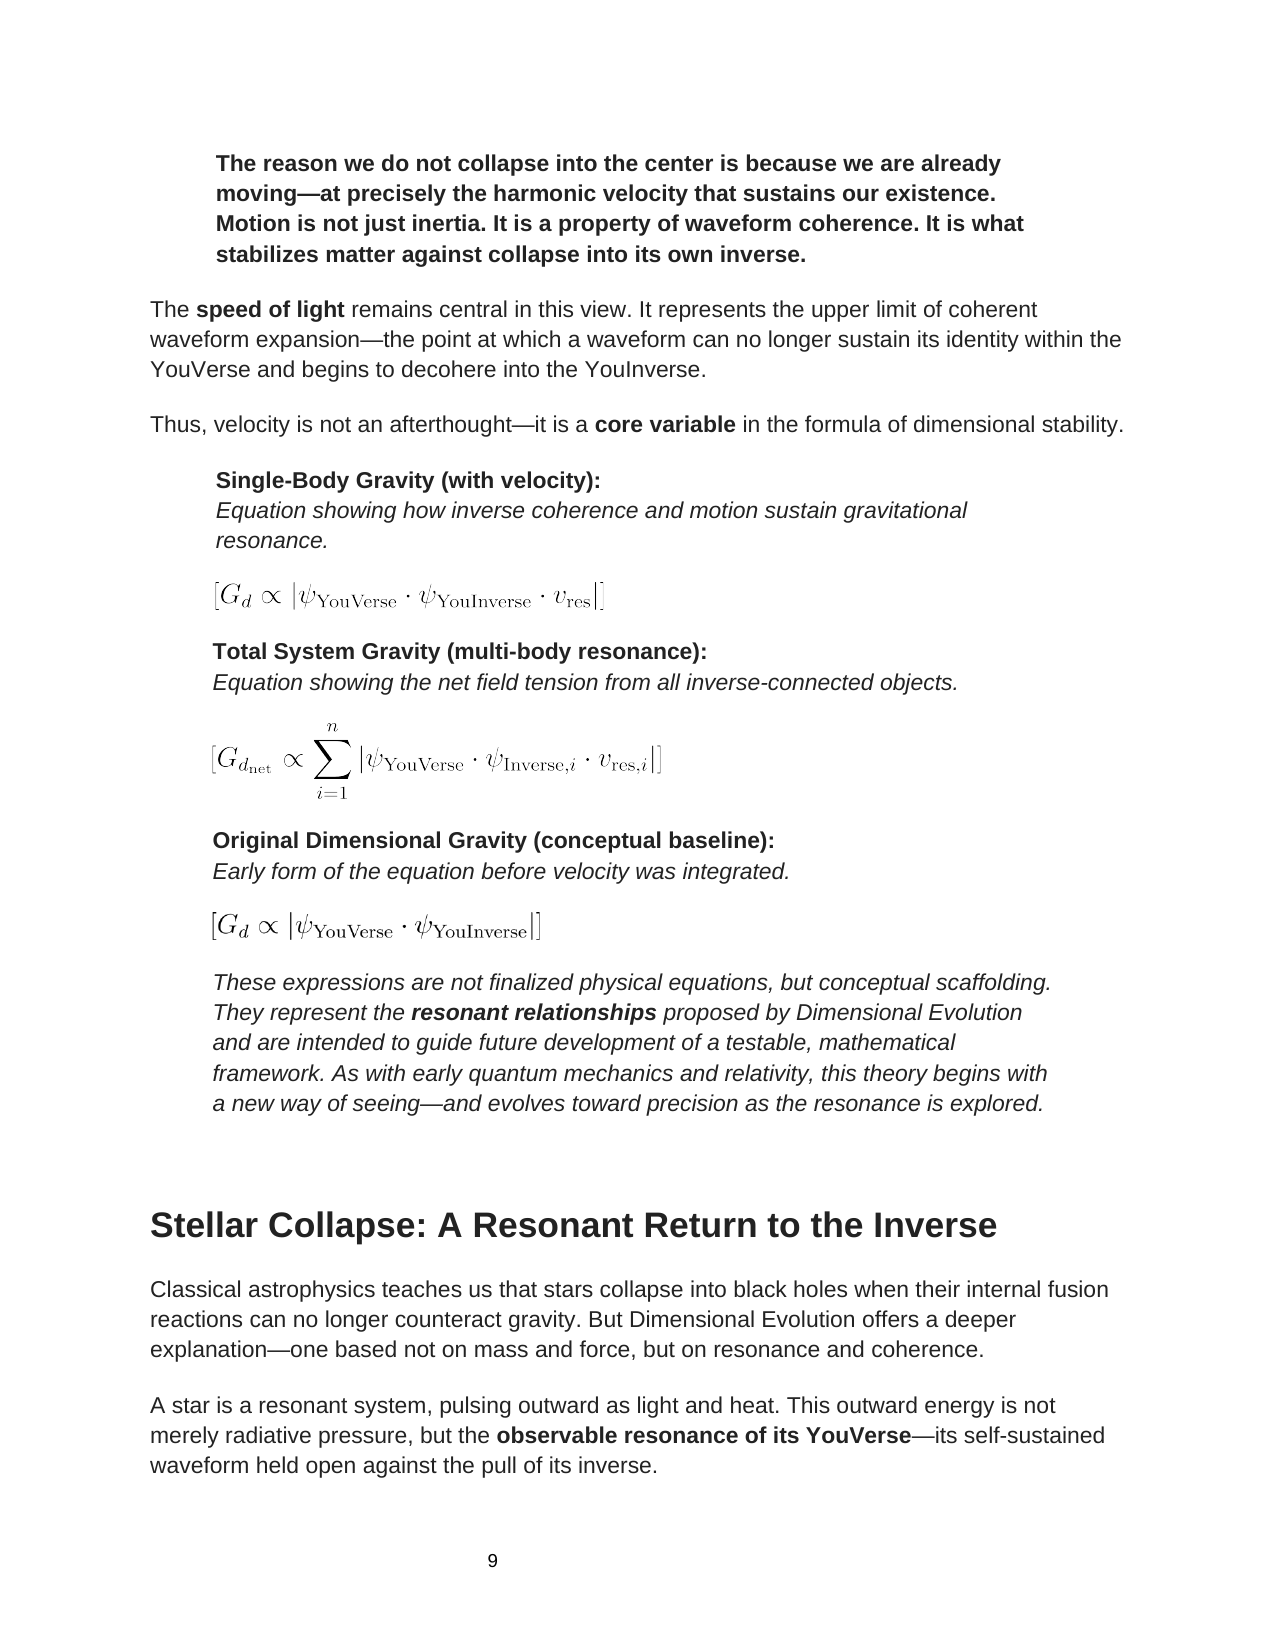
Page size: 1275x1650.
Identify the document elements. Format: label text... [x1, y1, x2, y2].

picture [215, 582, 604, 610]
text Classical astrophysics teaches us that stars collapse into black holes when their internal fusion reactions can no longer counteract gravity. But Dimensional Evolution offers a deeper explanation—one based not on mass and force, but on resonance and coherence. [150, 1276, 1125, 1363]
picture [212, 723, 661, 799]
text The reason we do not collapse into the center is because we are already moving—at precisely the harmonic velocity that sustains our existence. Motion is not just inertia. It is a property of waveform coherence. It is what stabilizes matter against collapse into its own inverse. [216, 150, 1062, 267]
text Single-Body Gravity (with velocity): Equation showing how inverse coherence and motion sustain gravitational resonance. [216, 467, 1062, 553]
text Thus, velocity is not an afterthought—it is a core variable in the formula of dimensional stability. [150, 411, 1125, 438]
text The speed of light remains central in this view. It represents the upper limit of coherent waveform expansion—the point at which a waveform can no longer sustain its identity within the YouVerse and begins to decohere into the YouInverse. [150, 296, 1125, 383]
subtitle Stellar Collapse: A Resonant Return to the Inverse [150, 1204, 1125, 1245]
text Total System Gravity (multi-body resonance): Equation showing the net field tension from all inverse-connected objects. [212, 638, 1062, 695]
text Original Dimensional Gravity (conceptual baseline): Early form of the equation before velocity was integrated. [212, 827, 1062, 884]
text A star is a resonant system, pulsing outward as light and heat. This outward energy is not merely radiative pressure, but the observable resonance of its YouVerse—its self-sustained waveform held open against the pull of its inverse. [150, 1392, 1125, 1478]
picture [212, 912, 540, 940]
text These expressions are not finalized physical equations, but conceptual scaffolding. They represent the resonant relationships proposed by Dimensional Evolution and are intended to guide future development of a testable, mathematical framework. As with early quantum mechanics and relativity, this theory begins with a new way of seeing—and evolves toward precision as the resonance is explored. [212, 969, 1062, 1116]
